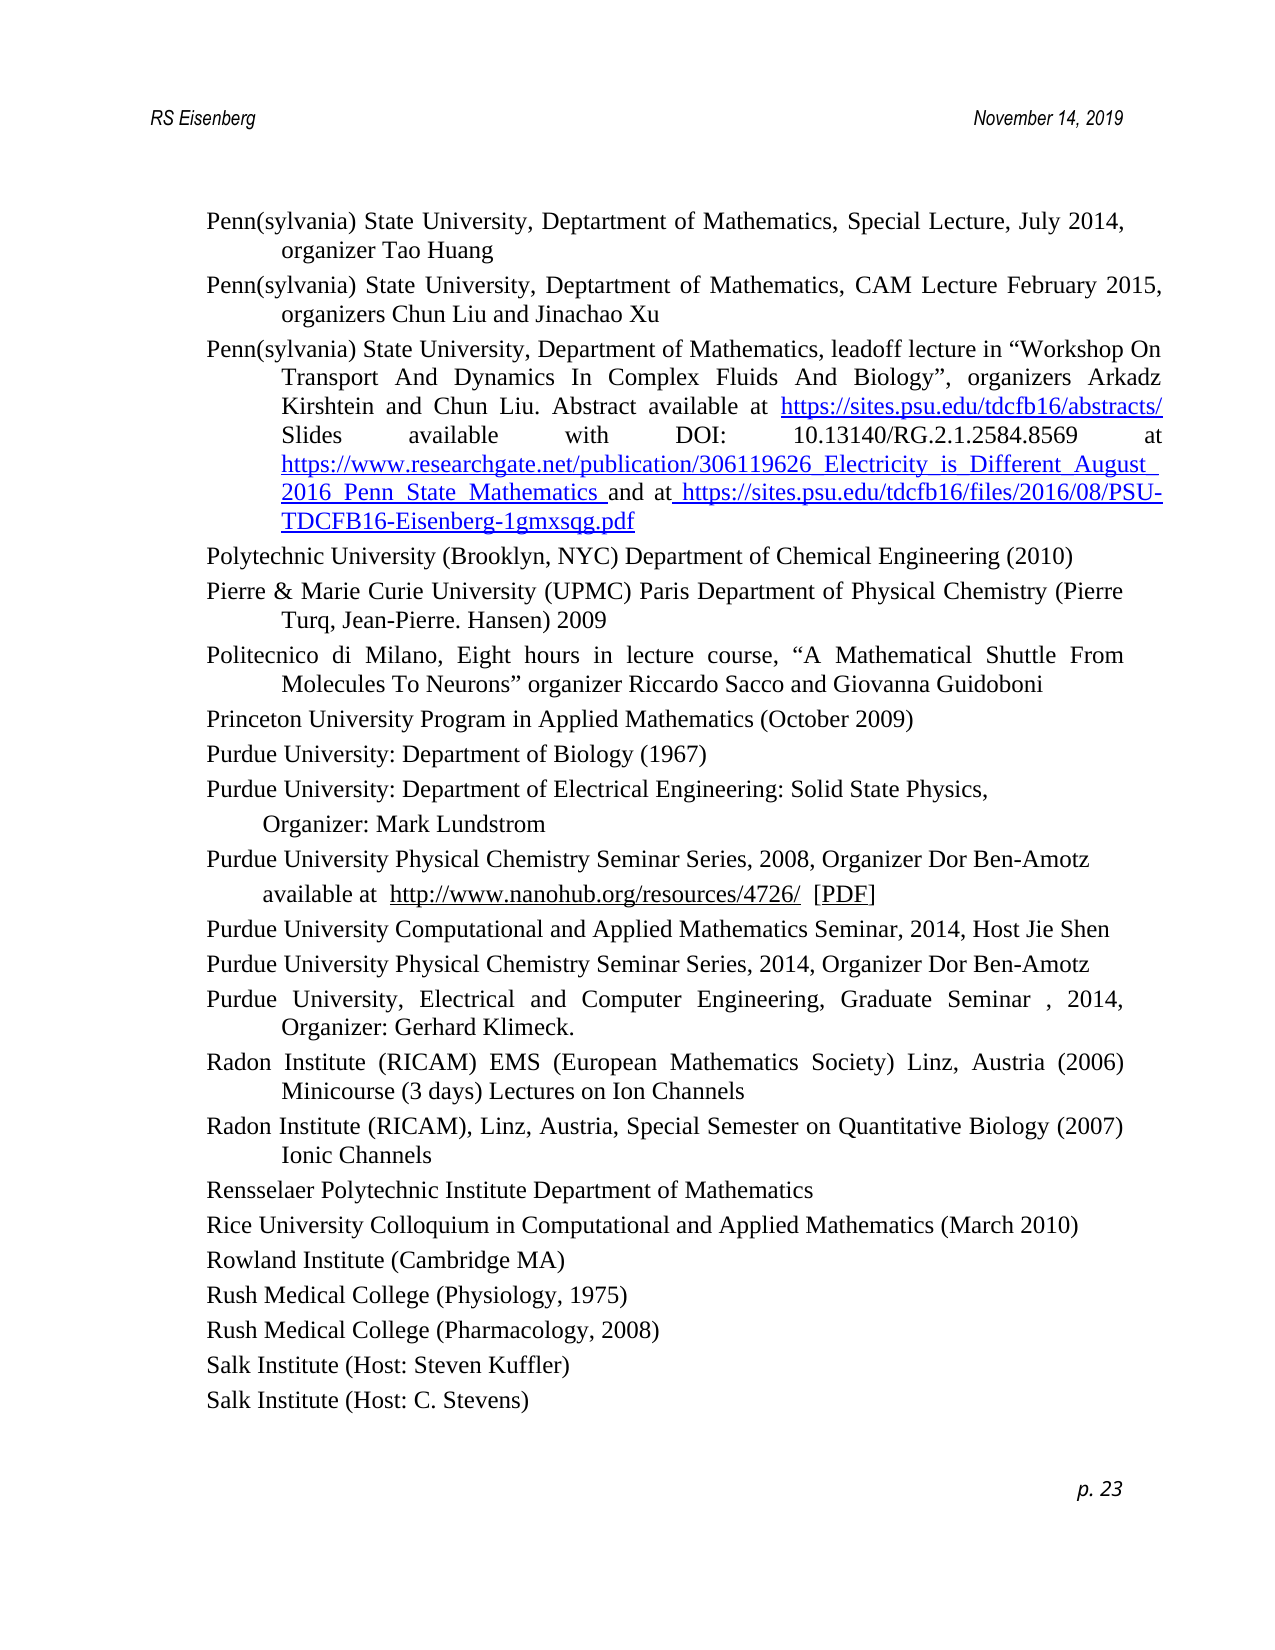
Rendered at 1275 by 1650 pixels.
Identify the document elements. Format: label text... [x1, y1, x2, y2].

text available at http://www.nanohub.org/resources/4726/ [PDF] [206, 879, 1125, 907]
text Purdue University Physical Chemistry Seminar Series, 2008, Organizer Dor Ben-Amotz [206, 844, 1125, 872]
text Salk Institute (Host: Steven Kuffler) [206, 1350, 1125, 1379]
text Polytechnic University (Brooklyn, NYC) Department of Chemical Engineering (2010) [206, 541, 1125, 570]
text Penn(sylvania) State University, Department of Mathematics, leadoff lecture in “Workshop On Transport And Dynamics In Complex Fluids And Biology”, organizers Arkadz Kirshtein and Chun Liu. Abstract available at https://sites.psu.edu/tdcfb16/abstracts/ Slides available with DOI: 10.13140/RG.2.1.2584.8569 at https://www.researchgate.net/publication/306119626_Electricity_is_Different_August_2016_Penn_State_Mathematics and at https://sites.psu.edu/tdcfb16/files/2016/08/PSU-TDCFB16-Eisenberg-1gmxsqg.pdf [206, 334, 1162, 535]
text Radon Institute (RICAM), Linz, Austria, Special Semester on Quantitative Biology (2007) Ionic Channels [206, 1111, 1125, 1169]
text Purdue University: Department of Electrical Engineering: Solid State Physics, [206, 774, 1125, 802]
text Rush Medical College (Physiology, 1975) [206, 1280, 1125, 1309]
text Organizer: Mark Lundstrom [206, 809, 1125, 837]
text Purdue University: Department of Biology (1967) [206, 739, 1125, 767]
text Princeton University Program in Applied Mathematics (October 2009) [206, 704, 1125, 732]
text Purdue University Computational and Applied Mathematics Seminar, 2014, Host Jie Shen [206, 914, 1125, 942]
text Rensselaer Polytechnic Institute Department of Mathematics [206, 1175, 1125, 1204]
text Rowland Institute (Cambridge MA) [206, 1245, 1125, 1274]
text Purdue University Physical Chemistry Seminar Series, 2014, Organizer Dor Ben-Amotz [206, 949, 1125, 977]
text Penn(sylvania) State University, Deptartment of Mathematics, CAM Lecture February 2015, organizers Chun Liu and Jinachao Xu [206, 270, 1162, 327]
text Rice University Colloquium in Computational and Applied Mathematics (March 2010) [206, 1210, 1125, 1239]
text Radon Institute (RICAM) EMS (European Mathematics Society) Linz, Austria (2006) Minicourse (3 days) Lectures on Ion Channels [206, 1047, 1125, 1105]
text Pierre & Marie Curie University (UPMC) Paris Department of Physical Chemistry (Pierre Turq, Jean-Pierre. Hansen) 2009 [206, 576, 1125, 634]
text Rush Medical College (Pharmacology, 2008) [206, 1315, 1125, 1344]
text Purdue University, Electrical and Computer Engineering, Graduate Seminar , 2014, Organizer: Gerhard Klimeck. [206, 984, 1125, 1041]
text Penn(sylvania) State University, Deptartment of Mathematics, Special Lecture, July 2014, organizer Tao Huang [206, 206, 1125, 264]
text Politecnico di Milano, Eight hours in lecture course, “A Mathematical Shuttle From Molecules To Neurons” organizer Riccardo Sacco and Giovanna Guidoboni [206, 640, 1125, 697]
text Salk Institute (Host: C. Stevens) [206, 1385, 1125, 1414]
